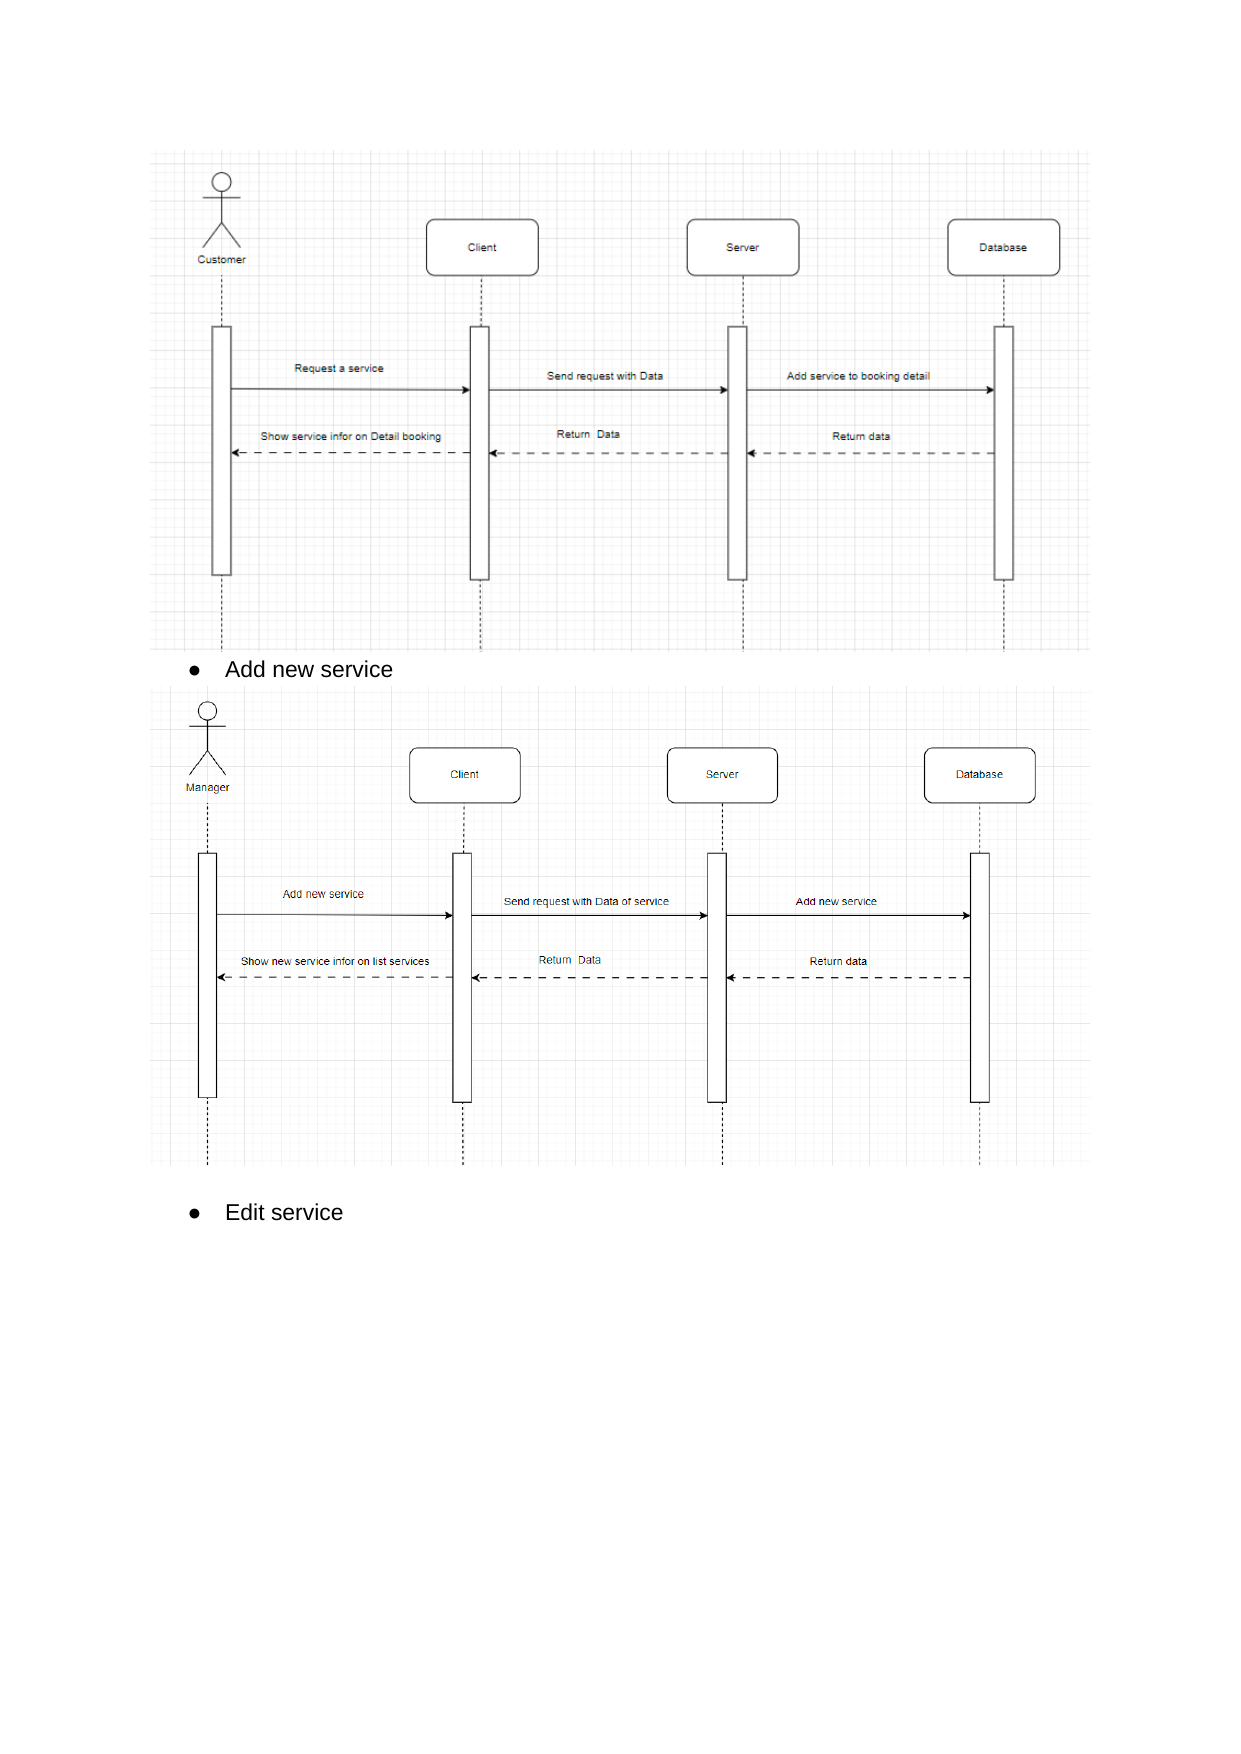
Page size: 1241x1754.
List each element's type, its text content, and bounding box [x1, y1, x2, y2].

picture [150, 686, 1091, 1166]
picture [150, 150, 1091, 652]
list Add new service [187, 656, 1090, 682]
list Edit service [187, 1199, 1090, 1226]
